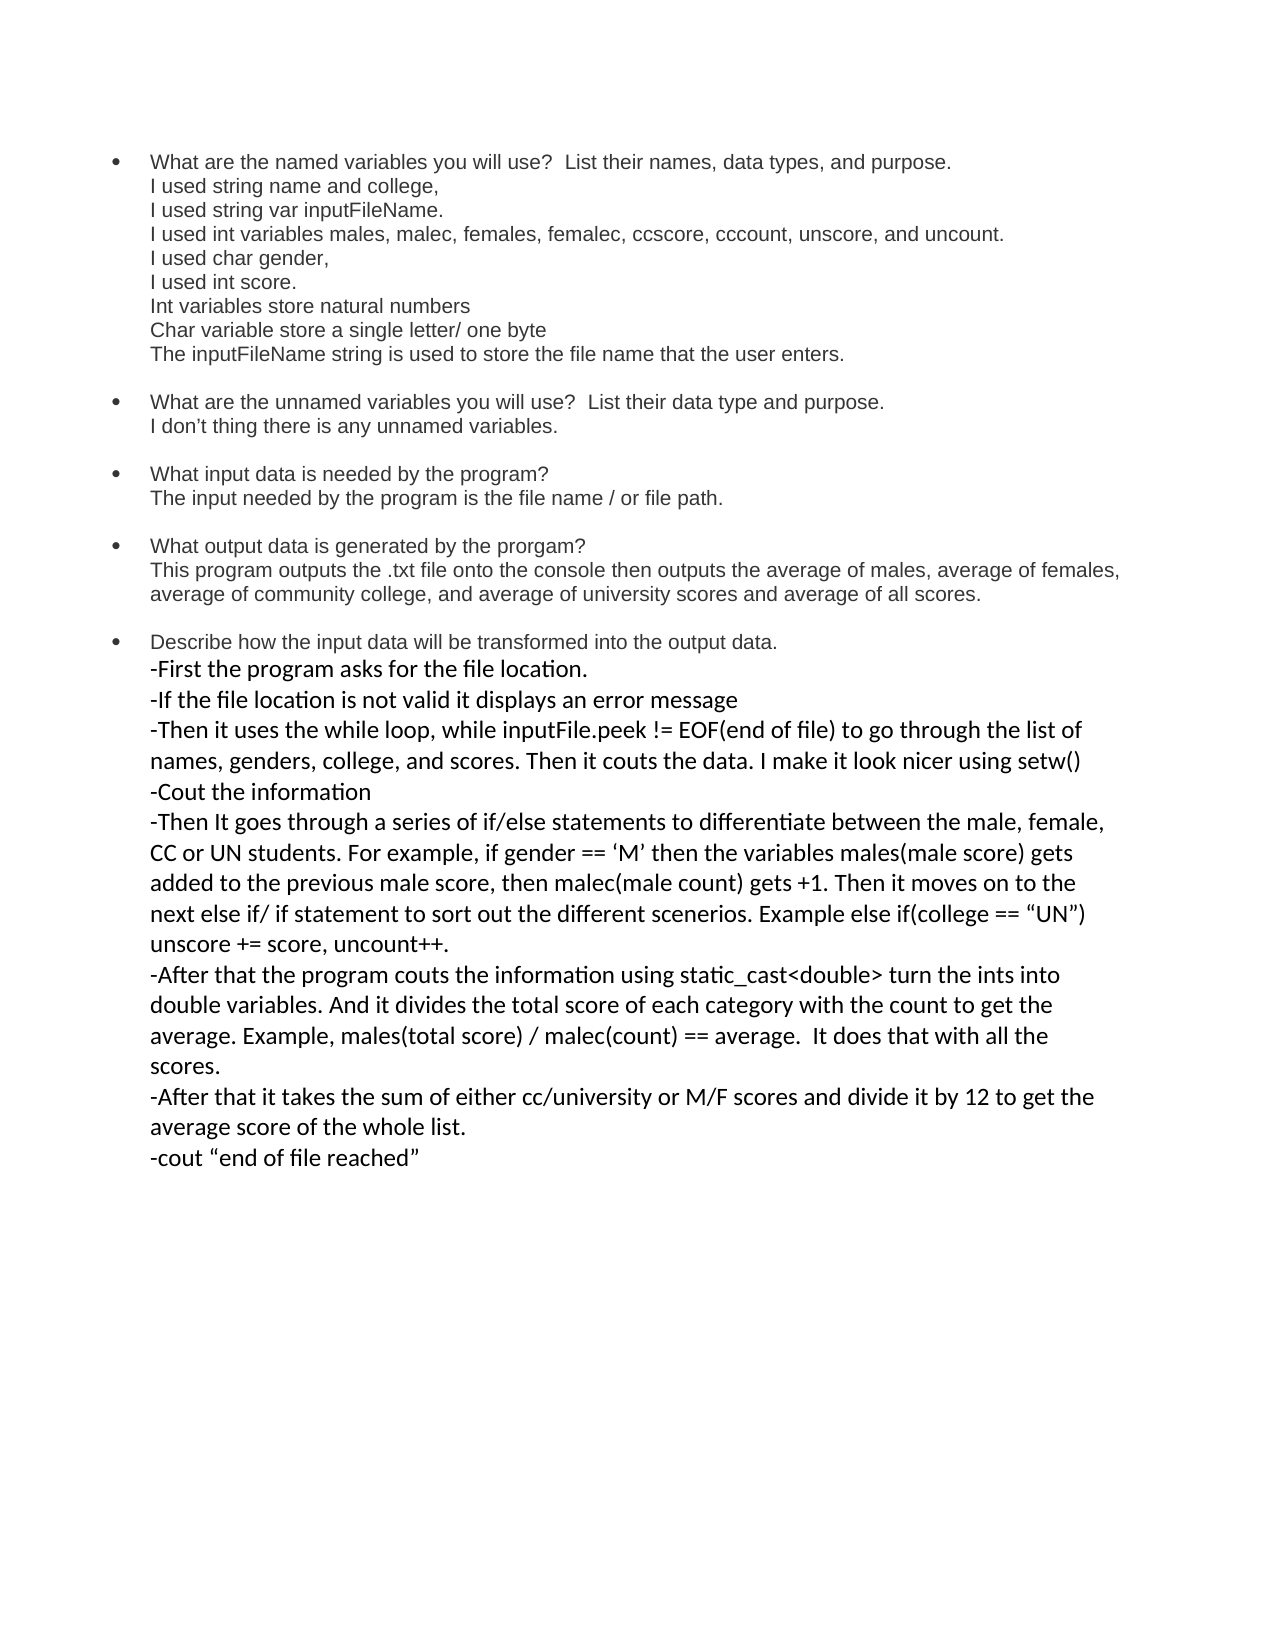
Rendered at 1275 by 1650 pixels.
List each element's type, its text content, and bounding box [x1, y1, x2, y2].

list What are the unnamed variables you will use? List their data type and purpose. [112, 390, 1125, 414]
text Char variable store a single letter/ one byte [150, 318, 1125, 342]
text -Then it uses the while loop, while inputFile.peek != EOF(end of file) to go through the list of names, genders, college, and scores. Then it couts the data. I make it look nicer using setw() [150, 715, 1125, 776]
text The inputFileName string is used to store the file name that the user enters. [150, 342, 1125, 366]
text -Then It goes through a series of if/else statements to differentiate between the male, female, CC or UN students. For example, if gender == ‘M’ then the variables males(male score) gets added to the previous male score, then malec(male count) gets +1. Then it moves on to the next else if/ if statement to sort out the different scenerios. Example else if(college == “UN”) unscore += score, uncount++. [150, 806, 1125, 959]
text -After that the program couts the information using static_cast<double> turn the ints into double variables. And it divides the total score of each category with the count to get the average. Example, males(total score) / malec(count) == average. It does that with all the scores. [150, 959, 1125, 1081]
text I used string name and college, [150, 174, 1125, 198]
text This program outputs the .txt file onto the console then outputs the average of males, average of females, average of community college, and average of university scores and average of all scores. [150, 558, 1125, 606]
text I used int variables males, malec, females, femalec, ccscore, cccount, unscore, and uncount. [150, 222, 1125, 246]
text -Cout the information [150, 776, 1125, 806]
text -After that it takes the sum of either cc/university or M/F scores and divide it by 12 to get the average score of the whole list. [150, 1081, 1125, 1142]
text -cout “end of file reached” [150, 1142, 1125, 1172]
text Int variables store natural numbers [150, 294, 1125, 318]
text I used char gender, [150, 246, 1125, 270]
list What input data is needed by the program? [112, 462, 1125, 486]
text I used string var inputFileName. [150, 198, 1125, 222]
list Describe how the input data will be transformed into the output data. [112, 629, 1125, 654]
text I don’t thing there is any unnamed variables. [150, 414, 1125, 438]
list What output data is generated by the prorgam? [112, 534, 1125, 558]
text I used int score. [150, 270, 1125, 294]
list What are the named variables you will use? List their names, data types, and purpose. [112, 150, 1125, 174]
text The input needed by the program is the file name / or file path. [150, 486, 1125, 510]
text -First the program asks for the file location. [150, 654, 1125, 684]
text -If the file location is not valid it displays an error message [150, 684, 1125, 715]
